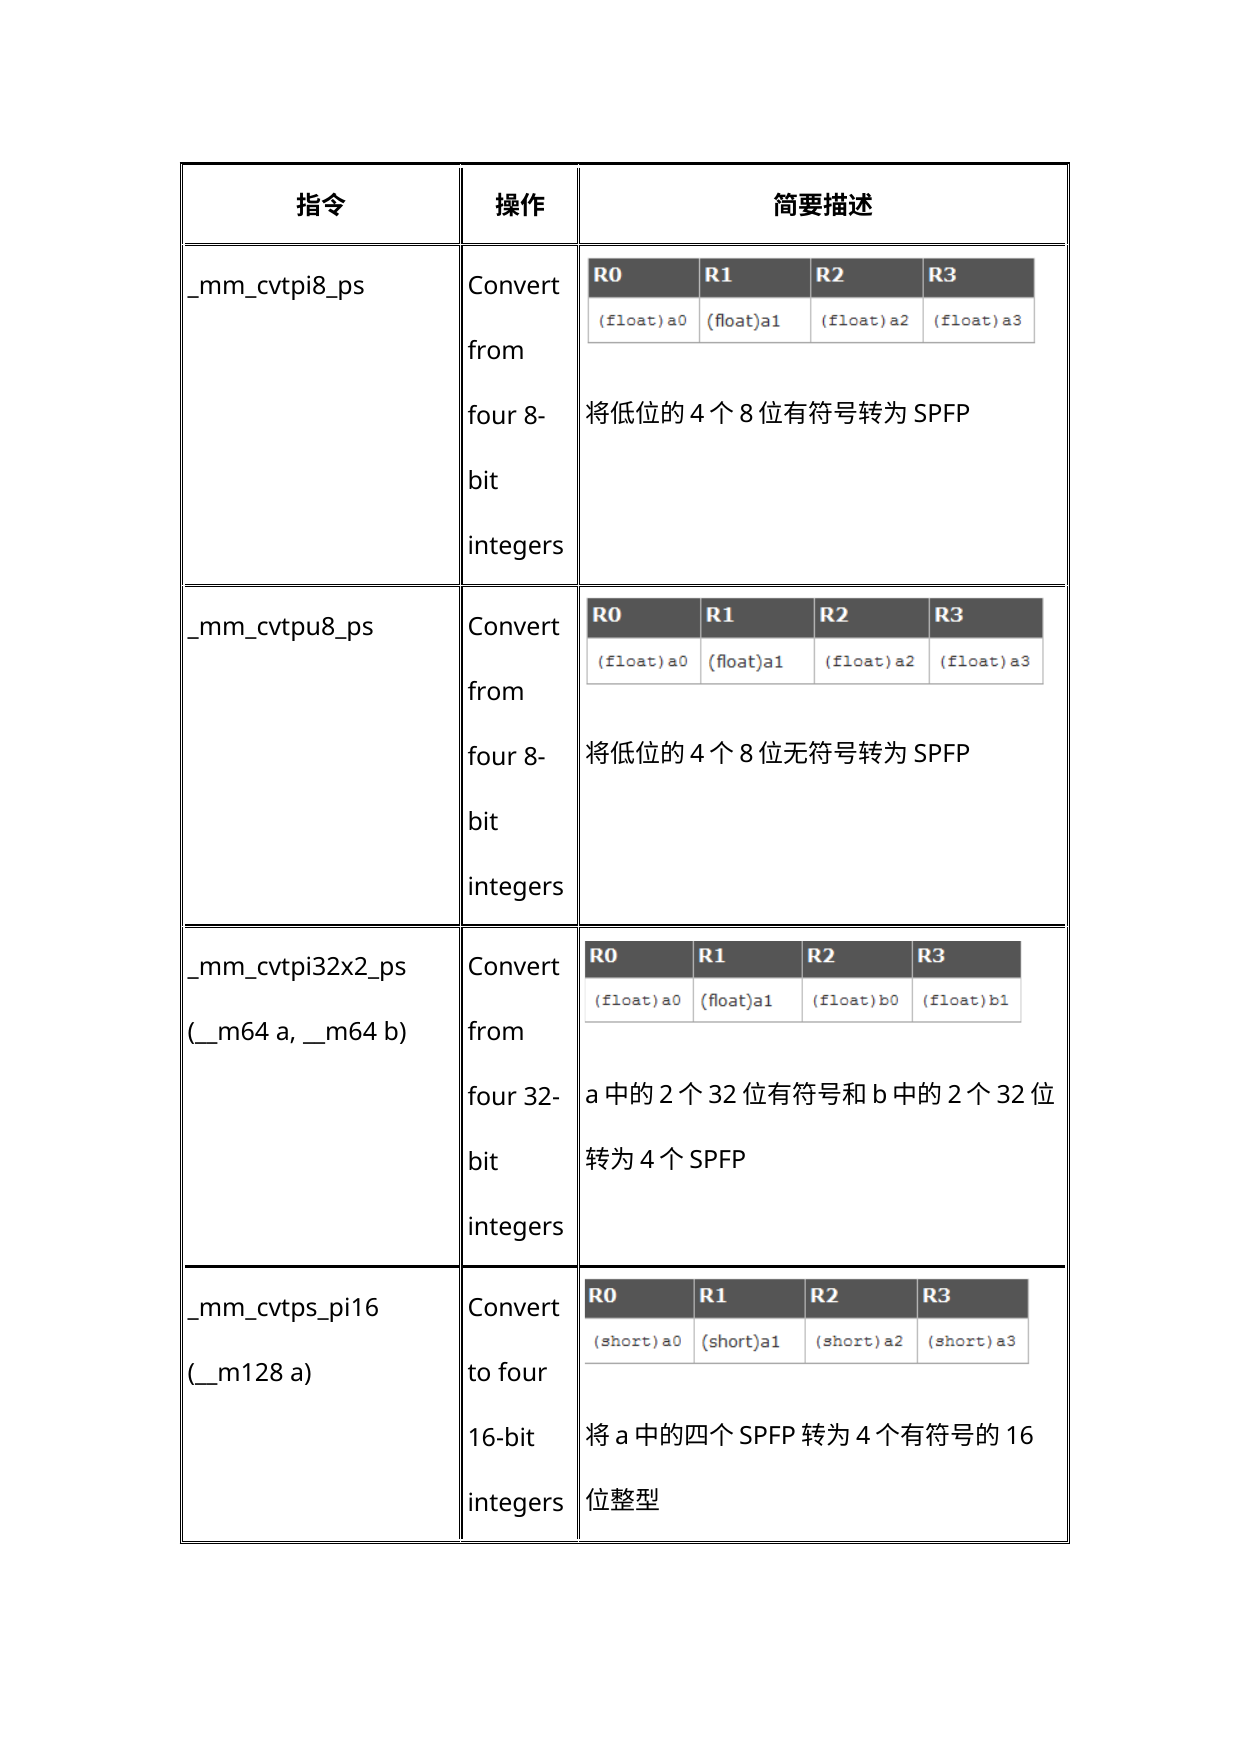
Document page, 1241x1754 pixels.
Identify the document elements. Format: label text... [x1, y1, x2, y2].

picture [584, 256, 1039, 346]
table_cell Convert from four 8-bit integers [463, 587, 577, 924]
table_cell _mm_cvtpu8_ps [183, 584, 459, 924]
table_cell 将低位的4个8位无符号转为SPFP [580, 584, 1067, 924]
table_cell _mm_cvtpi8_ps [181, 243, 461, 583]
picture [584, 941, 1022, 1024]
table_cell Convert from four 32-bit integers [463, 928, 577, 1265]
table_cell 将低位的4个8位有符号转为SPFP [579, 243, 1068, 583]
table_cell 将a中的四个SPFP转为4个有符号的16位整型 [579, 1265, 1067, 1541]
picture [584, 597, 1048, 686]
table_header 简要描述 [579, 165, 1067, 243]
table_header 指令 [183, 164, 461, 243]
table_cell Convert to four 16-bit integers [461, 1268, 578, 1541]
table_header 操作 [461, 165, 578, 243]
picture [584, 1278, 1033, 1368]
table_cell _mm_cvtpi32x2_ps (__m64 a, __m64 b) [183, 924, 459, 1265]
table_cell Convert from four 8-bit integers [463, 246, 577, 583]
table_cell a中的2个32位有符号和b中的2个32位转为4个SPFP [580, 924, 1067, 1265]
table_cell _mm_cvtps_pi16 (__m128 a) [183, 1265, 461, 1541]
